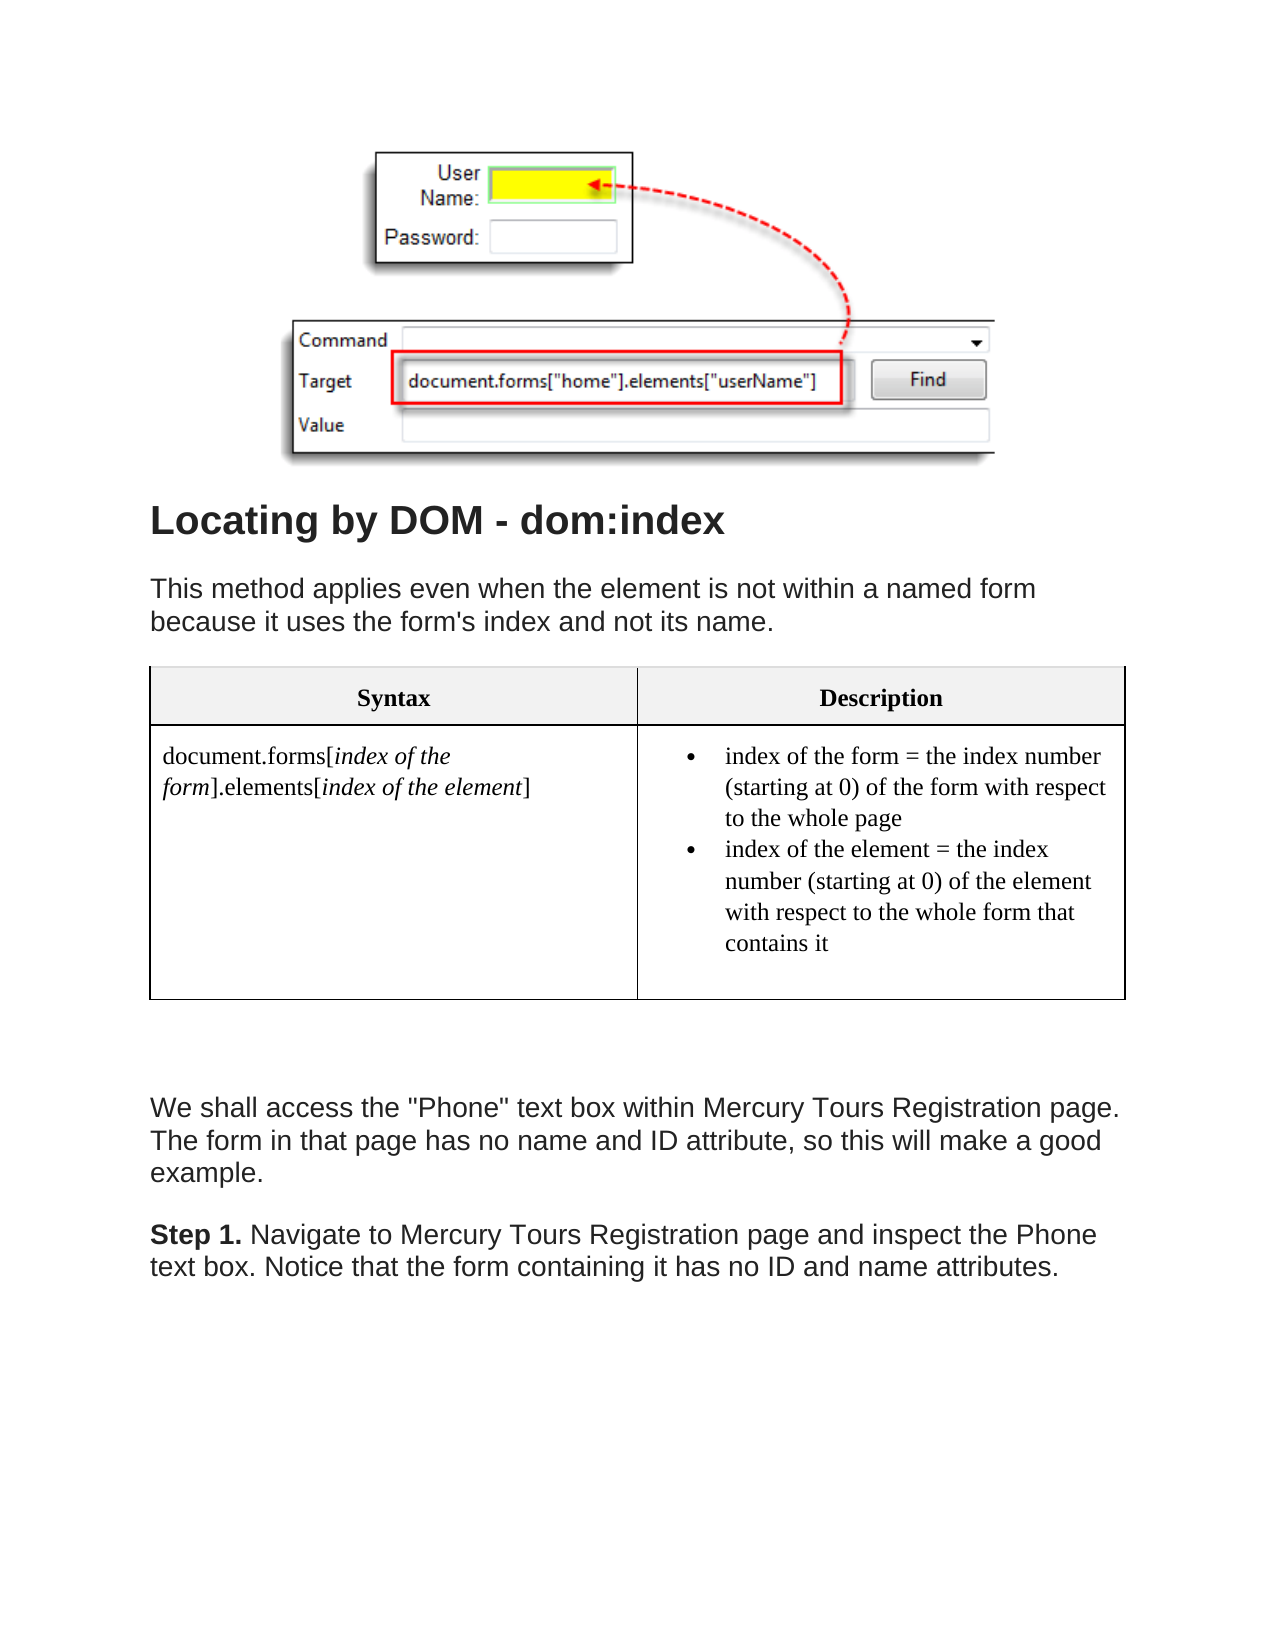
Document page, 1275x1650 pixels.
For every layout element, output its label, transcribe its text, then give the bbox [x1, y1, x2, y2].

text We shall access the "Phone" text box within Mercury Tours Registration page. The form in that page has no name and ID attribute, so this will make a good example. [150, 1091, 1125, 1188]
table_header Description [638, 668, 1124, 724]
text Locating by DOM - dom:index [150, 496, 1125, 543]
text This method applies even when the element is not within a named form because it uses the form's index and not its name. [150, 572, 1125, 637]
table_cell index of the form = the index number (starting at 0) of the form with respect to the whole page index of the element = the index number (starting at 0) of the element with respect to the whole form that contains it [638, 726, 1124, 999]
picture [280, 150, 995, 468]
text Step 1. Navigate to Mercury Tours Registration page and inspect the Phone text box. Notice that the form containing it has no ID and name attributes. [150, 1218, 1125, 1282]
table_header Syntax [151, 668, 637, 724]
table_cell document.forms[index of the form].elements[index of the element] [151, 726, 637, 999]
